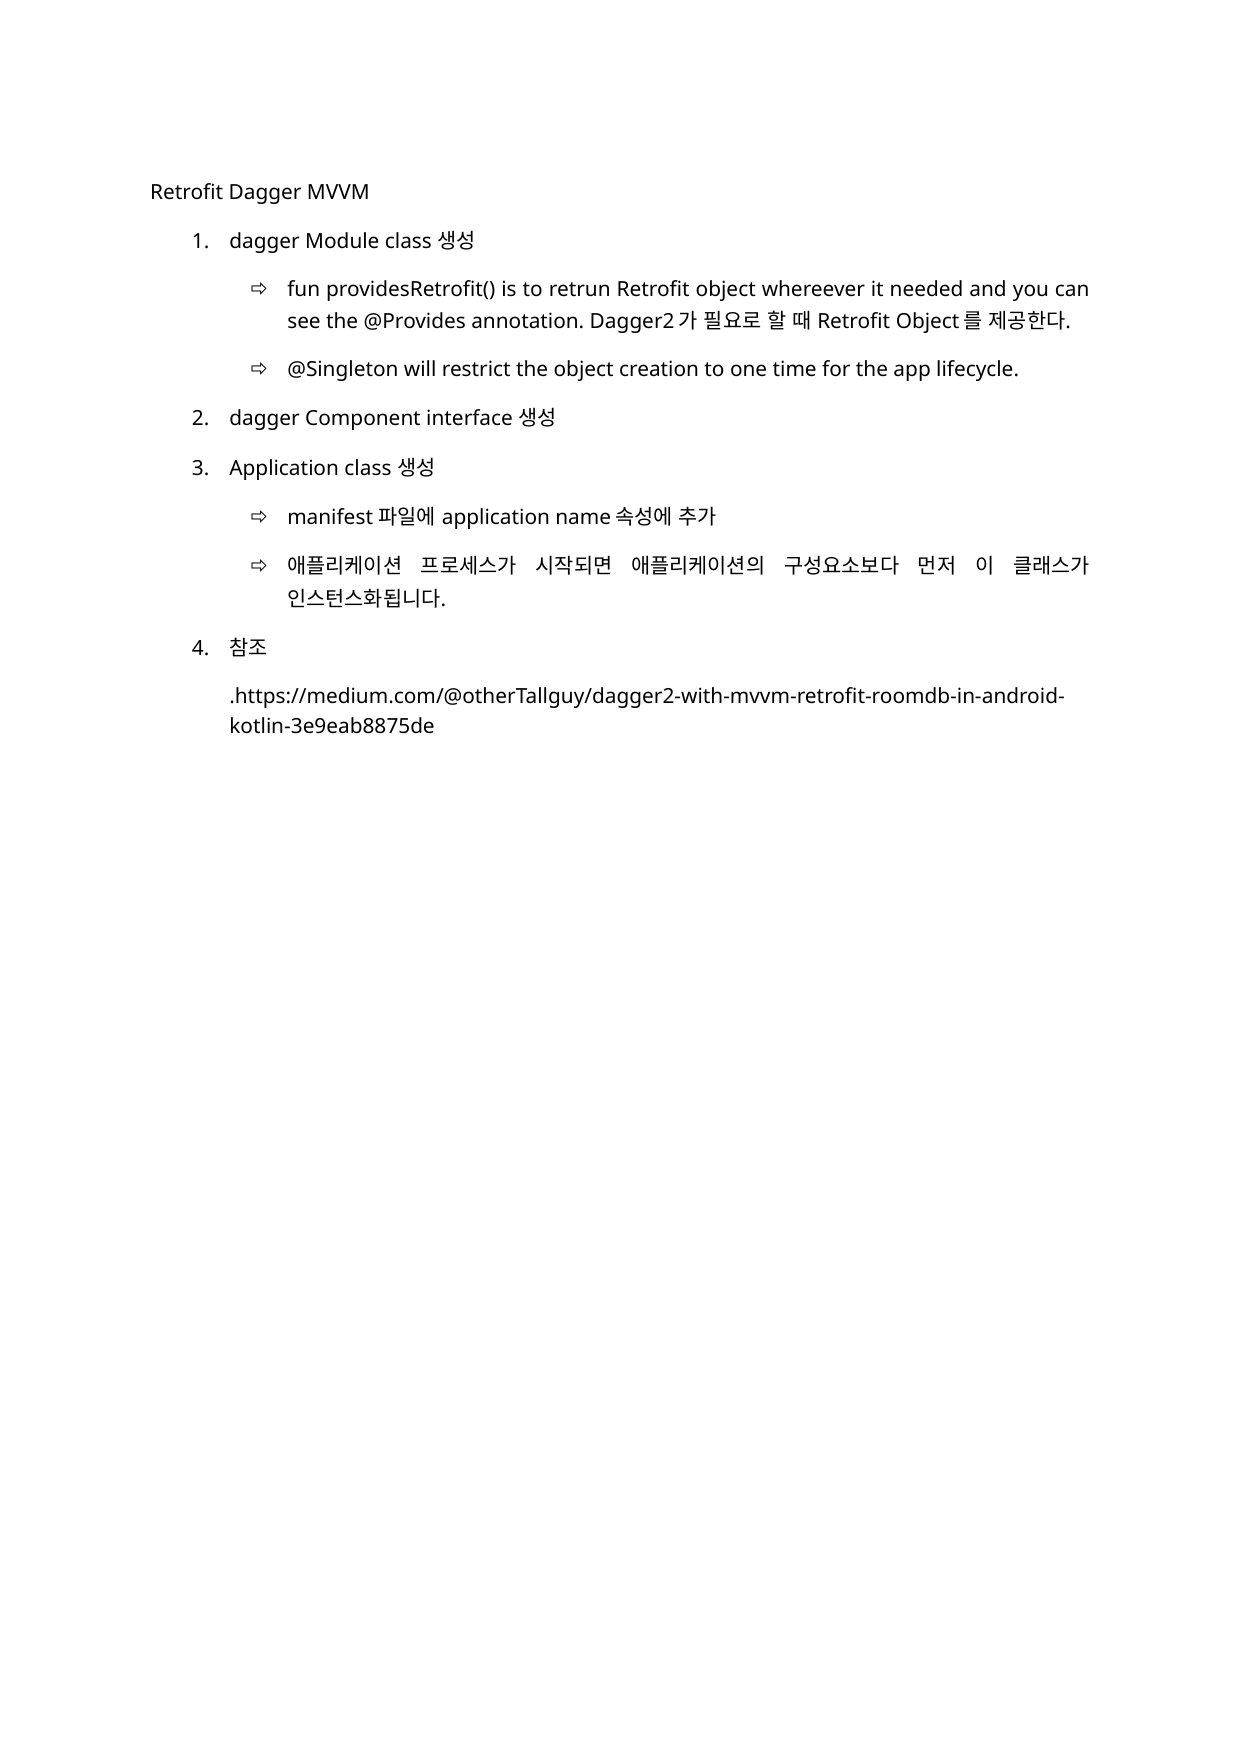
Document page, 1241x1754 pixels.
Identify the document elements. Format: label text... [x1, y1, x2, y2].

list 애플리케이션 프로세스가 시작되면 애플리케이션의 구성요소보다 먼저 이 클래스가 인스턴스화됩니다. [249, 549, 1090, 612]
list fun providesRetrofit() is to retrun Retrofit object whereever it needed and you can see the @Provides annotation. Dagger2가 필요로 할 때 Retrofit Object를 제공한다. [249, 274, 1090, 335]
list dagger Component interface 생성 [192, 401, 1090, 432]
list @Singleton will restrict the object creation to one time for the app lifecycle. [249, 354, 1090, 382]
list 참조 [192, 631, 1090, 662]
list .https://medium.com/@otherTallguy/dagger2-with-mvvm-retrofit-roomdb-in-android-kotlin-3e9eab8875de [229, 681, 1090, 740]
subtitle Retrofit Dagger MVVM [150, 177, 1090, 206]
list manifest 파일에 application name속성에 추가 [249, 500, 1090, 530]
list Application class 생성 [192, 451, 1090, 481]
list dagger Module class 생성 [192, 224, 1090, 255]
